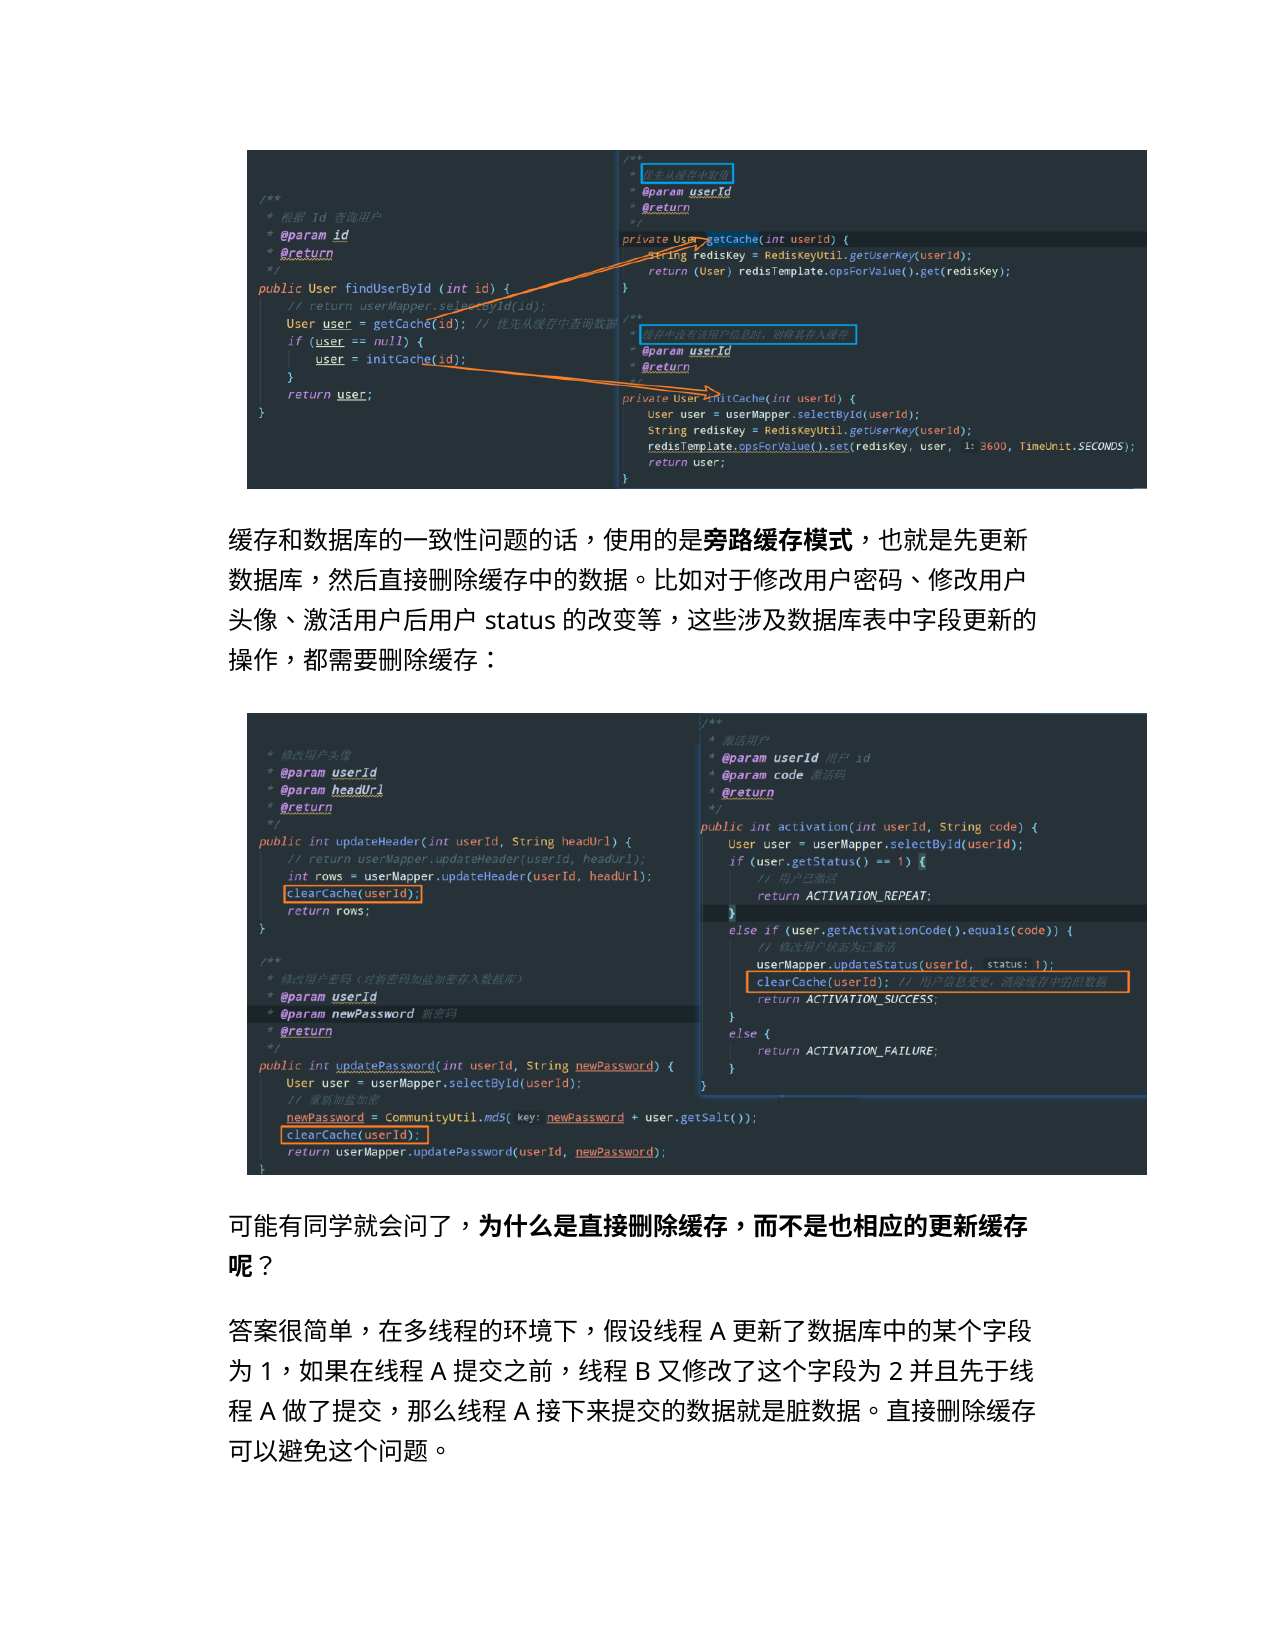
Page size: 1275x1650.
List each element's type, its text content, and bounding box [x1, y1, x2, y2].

text 答案很简单，在多线程的环境下，假设线程 A 更新了数据库中的某个字段为 1，如果在线程 A 提交之前，线程 B 又修改了这个字段为 2 并且先于线程 A 做了提交，那么线程 A 接下来提交的数据就是脏数据。直接删除缓存可以避免这个问题。 [228, 1295, 1047, 1480]
text 缓存和数据库的一致性问题的话，使用的是旁路缓存模式，也就是先更新数据库，然后直接删除缓存中的数据。比如对于修改用户密码、修改用户头像、激活用户后用户 status 的改变等，这些涉及数据库表中字段更新的操作，都需要删除缓存： [228, 504, 1047, 689]
picture [247, 713, 1147, 1175]
text 可能有同学就会问了，为什么是直接删除缓存，而不是也相应的更新缓存呢？ [228, 1190, 1047, 1283]
picture [247, 150, 1147, 489]
